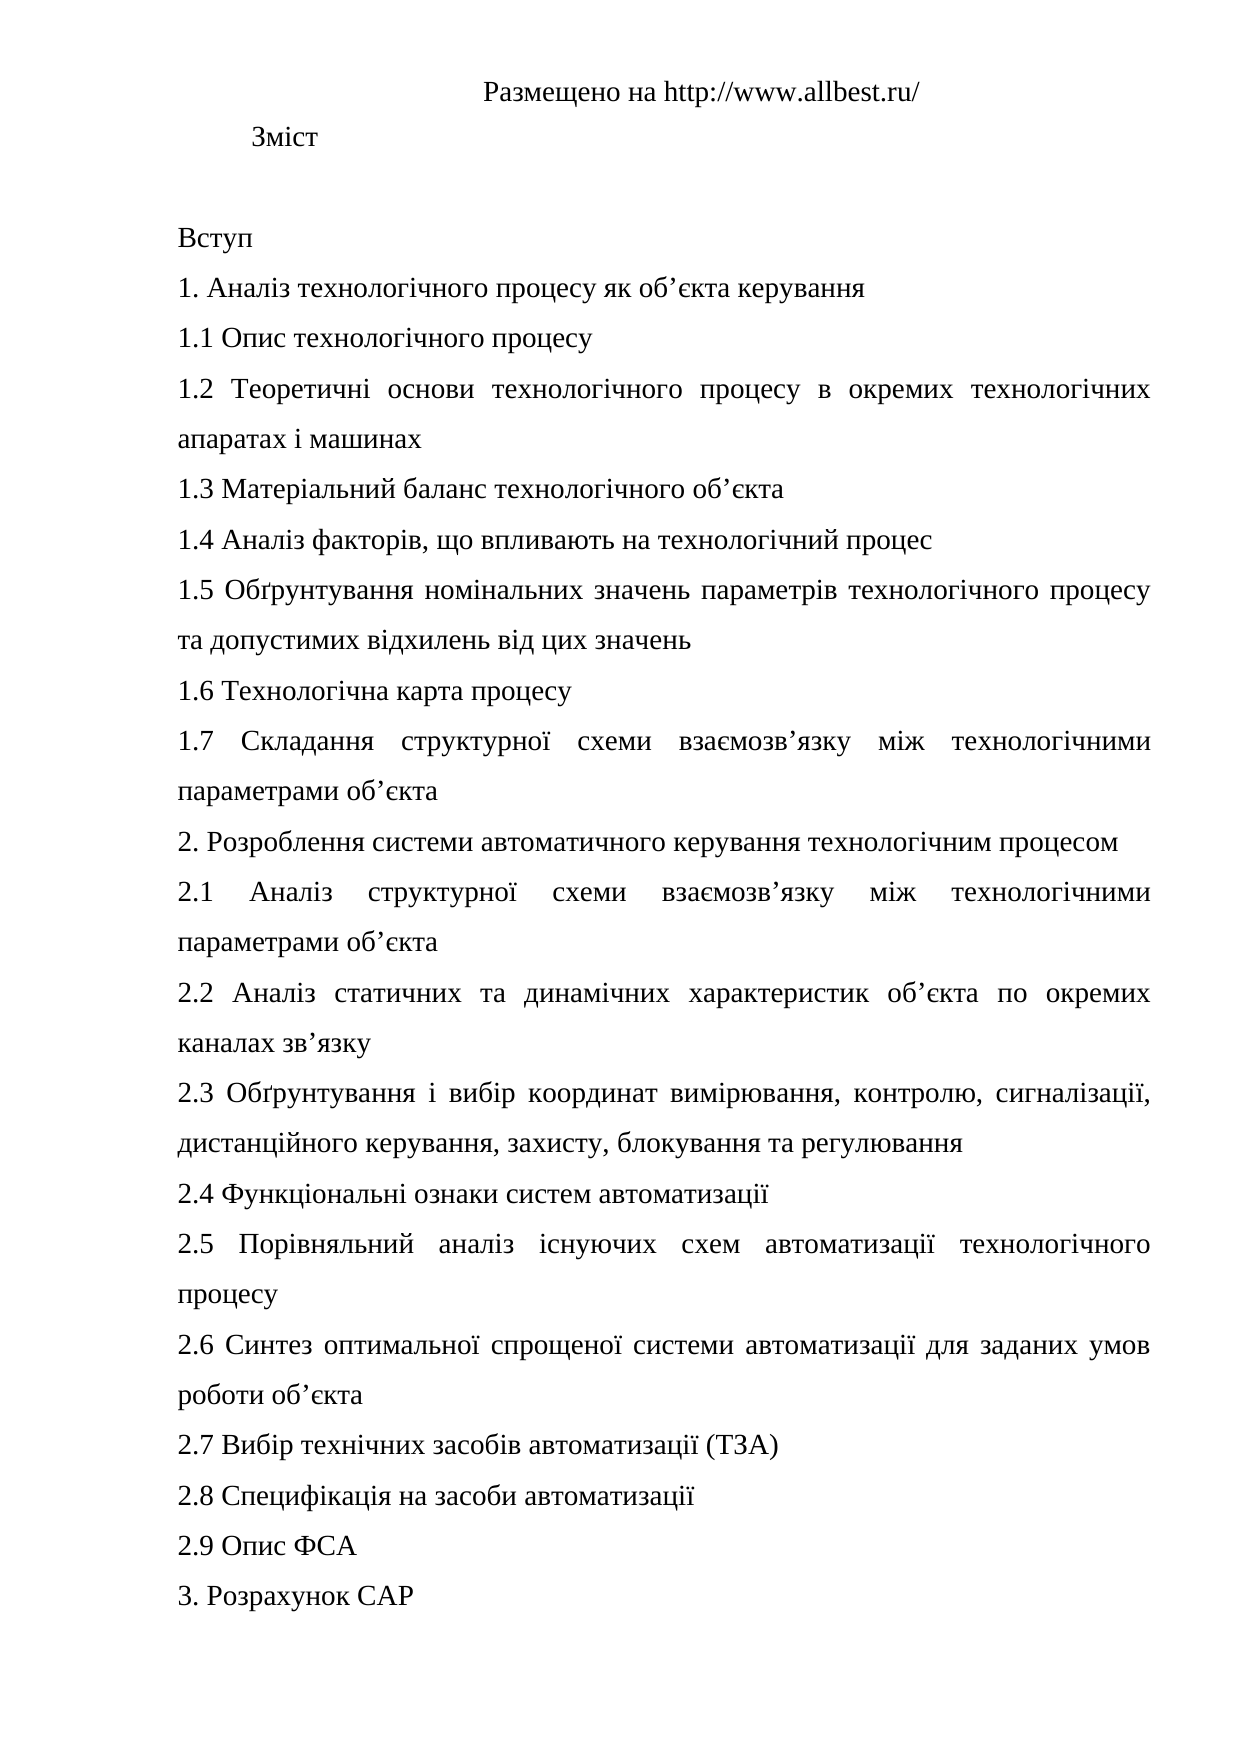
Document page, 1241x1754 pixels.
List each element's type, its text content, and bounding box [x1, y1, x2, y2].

text 2.4 Функціональні ознаки систем автоматизації [177, 1176, 1152, 1209]
text 1.5 Обґрунтування номінальних значень параметрів технологічного процесу та допустимих відхилень від цих значень [177, 572, 1152, 656]
text 2.9 Опис ФСА [177, 1528, 1152, 1562]
text 3. Розрахунок САР [177, 1578, 1152, 1612]
text 1.2 Теоретичні основи технологічного процесу в окремих технологічних апаратах і машинах [177, 371, 1152, 455]
text 2.6 Синтез оптимальної спрощеної системи автоматизації для заданих умов роботи об’єкта [177, 1327, 1152, 1411]
text 2. Розроблення системи автоматичного керування технологічним процесом [177, 824, 1152, 857]
text 2.8 Специфікація на засоби автоматизації [177, 1478, 1152, 1511]
text 1.3 Матеріальний баланс технологічного об’єкта [177, 472, 1152, 505]
text 1.4 Аналіз факторів, що впливають на технологічний процес [177, 522, 1152, 555]
text 2.1 Аналіз структурної схеми взаємозв’язку між технологічними параметрами об’єкта [177, 874, 1152, 958]
text 2.7 Вибір технічних засобів автоматизації (ТЗА) [177, 1427, 1152, 1461]
text 2.2 Аналіз статичних та динамічних характеристик об’єкта по окремих каналах зв’язку [177, 975, 1152, 1058]
text Вступ [177, 220, 1152, 253]
text 1.7 Складання структурної схеми взаємозв’язку між технологічними параметрами об’єкта [177, 723, 1152, 807]
text 1.6 Технологічна карта процесу [177, 673, 1152, 706]
text 1.1 Опис технологічного процесу [177, 321, 1152, 354]
text 2.5 Порівняльний аналіз існуючих схем автоматизації технологічного процесу [177, 1226, 1152, 1310]
text Зміст [177, 119, 1152, 153]
text 1. Аналіз технологічного процесу як об’єкта керування [177, 270, 1152, 304]
text 2.3 Обґрунтування і вибір координат вимірювання, контролю, сигналізації, дистанційного керування, захисту, блокування та регулювання [177, 1075, 1152, 1159]
